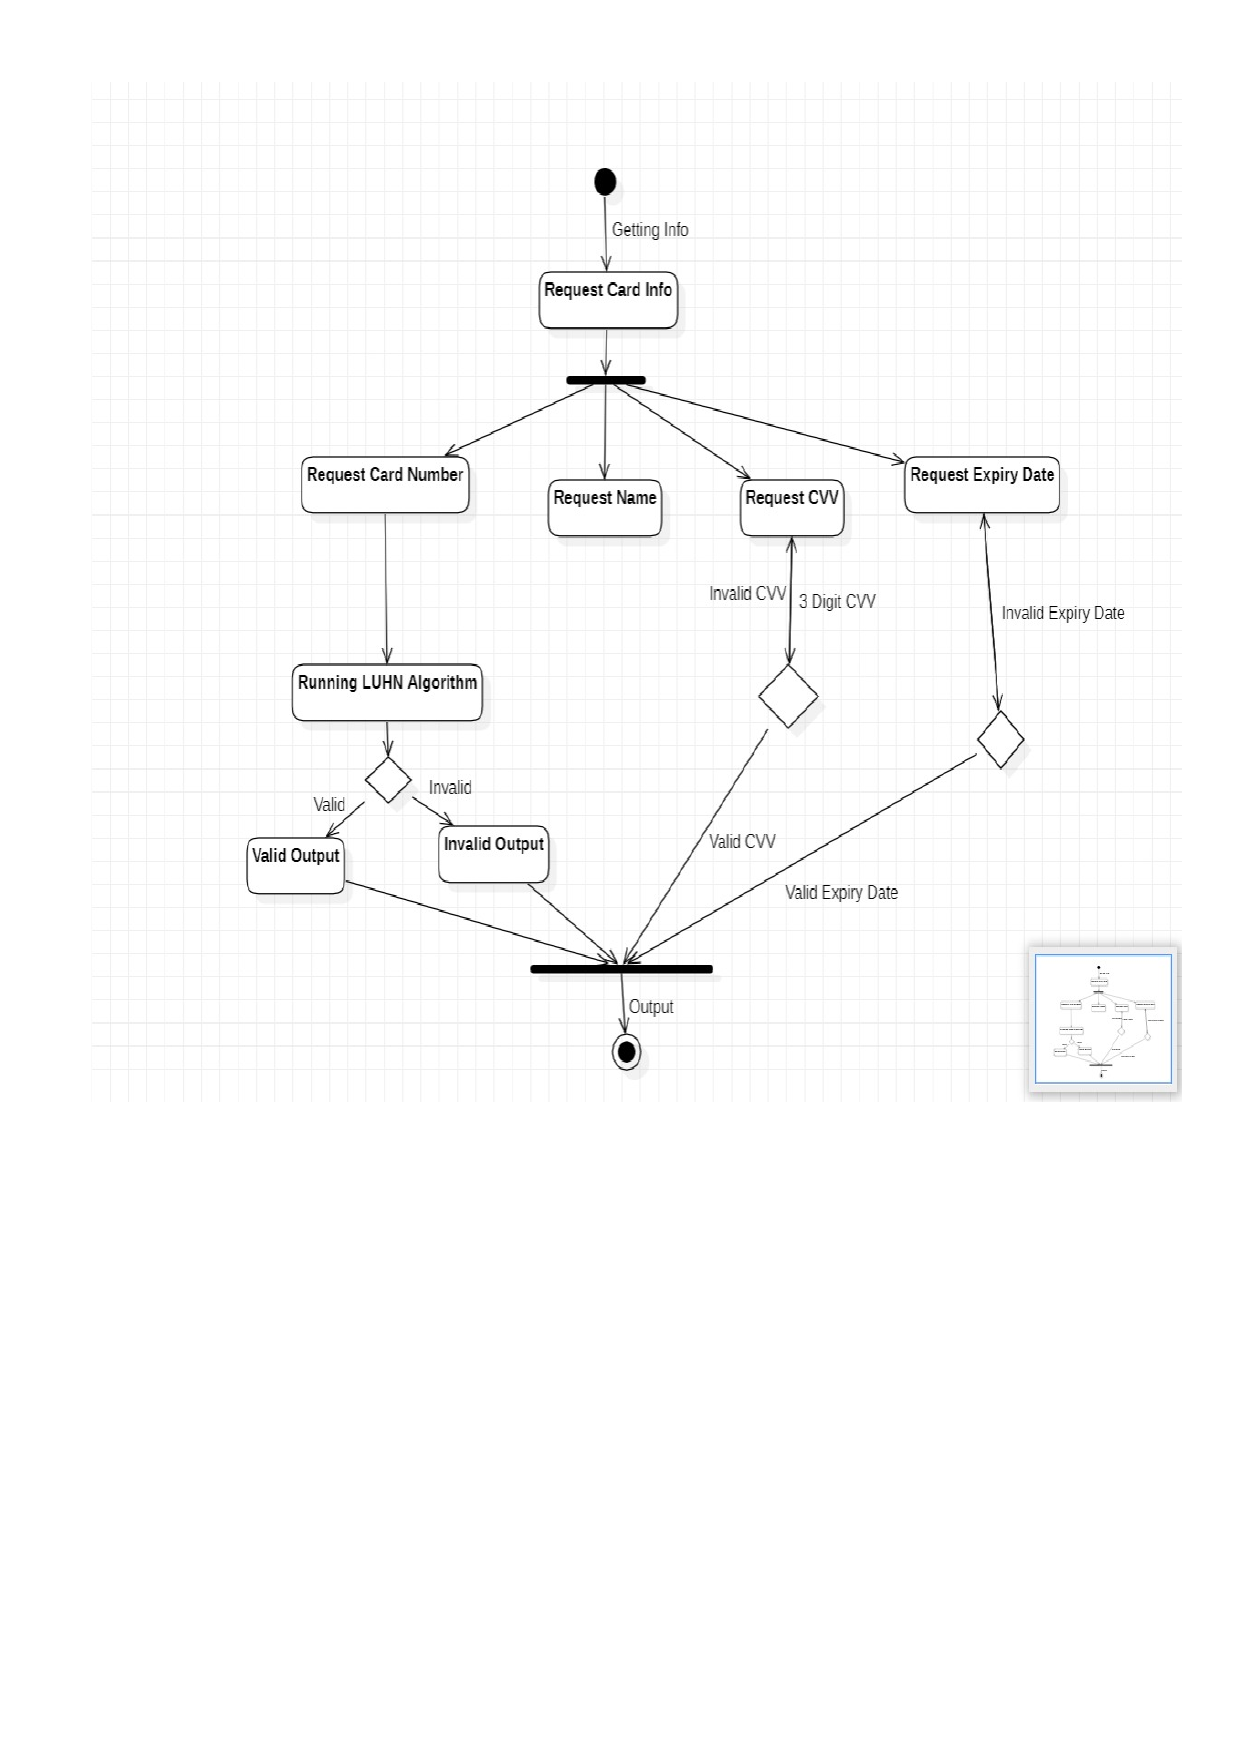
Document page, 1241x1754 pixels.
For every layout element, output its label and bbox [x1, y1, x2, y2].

picture [91, 82, 1182, 1100]
